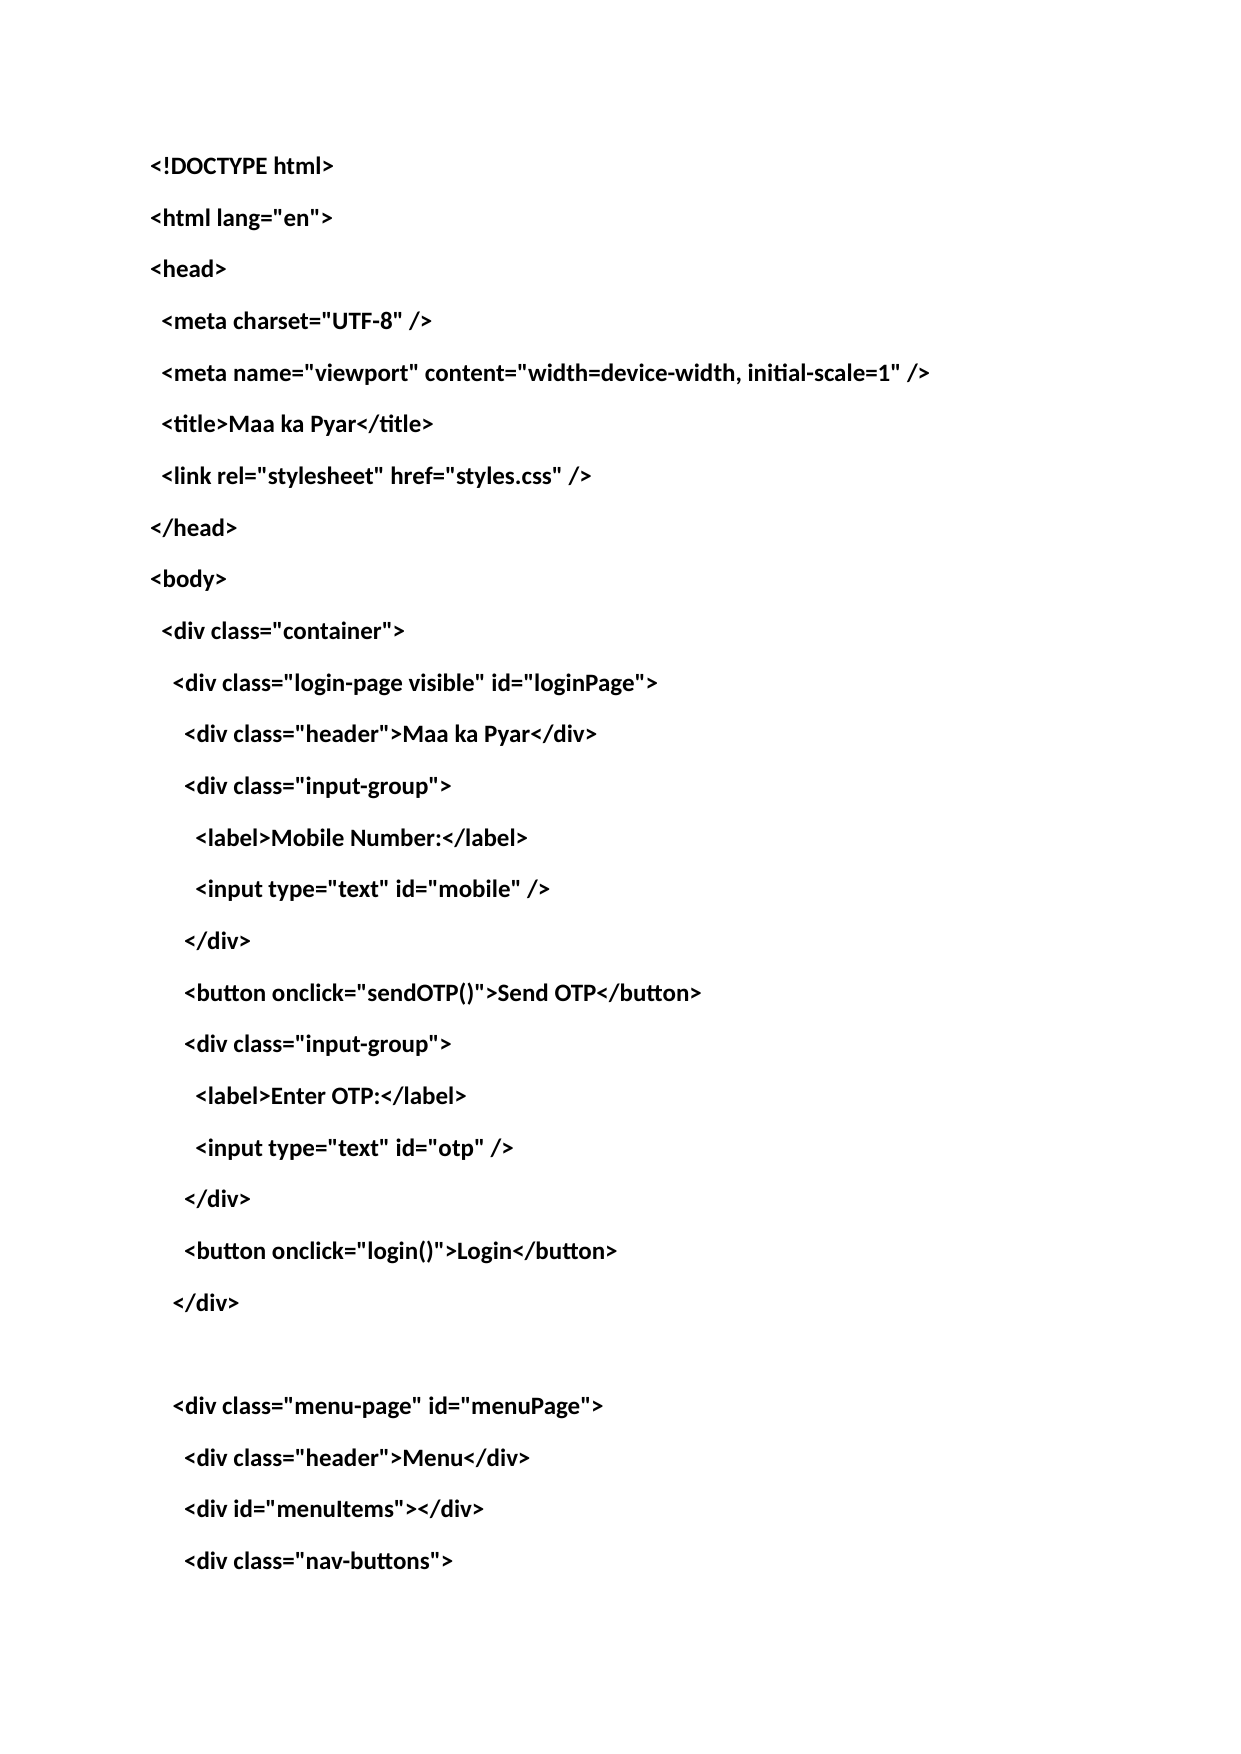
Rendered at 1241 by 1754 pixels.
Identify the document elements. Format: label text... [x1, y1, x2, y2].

text <link rel="stylesheet" href="styles.css" /> [150, 460, 1090, 491]
text <div class="input-group"> [150, 1028, 1090, 1059]
text </div> [150, 1183, 1090, 1214]
text <div class="menu-page" id="menuPage"> [150, 1390, 1090, 1421]
text <head> [150, 253, 1090, 284]
text </head> [150, 512, 1090, 542]
text <div class="container"> [150, 615, 1090, 646]
text <meta name="viewport" content="width=device-width, initial-scale=1" /> [150, 357, 1090, 387]
text <button onclick="sendOTP()">Send OTP</button> [150, 977, 1090, 1007]
text <button onclick="login()">Login</button> [150, 1235, 1090, 1266]
text <input type="text" id="mobile" /> [150, 873, 1090, 904]
text <div class="header">Maa ka Pyar</div> [150, 718, 1090, 749]
text <body> [150, 563, 1090, 594]
text <div class="nav-buttons"> [150, 1545, 1090, 1576]
text <html lang="en"> [150, 202, 1090, 232]
text <div class="login-page visible" id="loginPage"> [150, 667, 1090, 697]
text <label>Enter OTP:</label> [150, 1080, 1090, 1111]
text <label>Mobile Number:</label> [150, 822, 1090, 852]
text <div class="input-group"> [150, 770, 1090, 801]
text <meta charset="UTF-8" /> [150, 305, 1090, 336]
text <title>Maa ka Pyar</title> [150, 408, 1090, 439]
text <!DOCTYPE html> [150, 150, 1090, 181]
text <input type="text" id="otp" /> [150, 1132, 1090, 1162]
text </div> [150, 1287, 1090, 1317]
text <div class="header">Menu</div> [150, 1442, 1090, 1472]
text <div id="menuItems"></div> [150, 1493, 1090, 1524]
text </div> [150, 925, 1090, 956]
